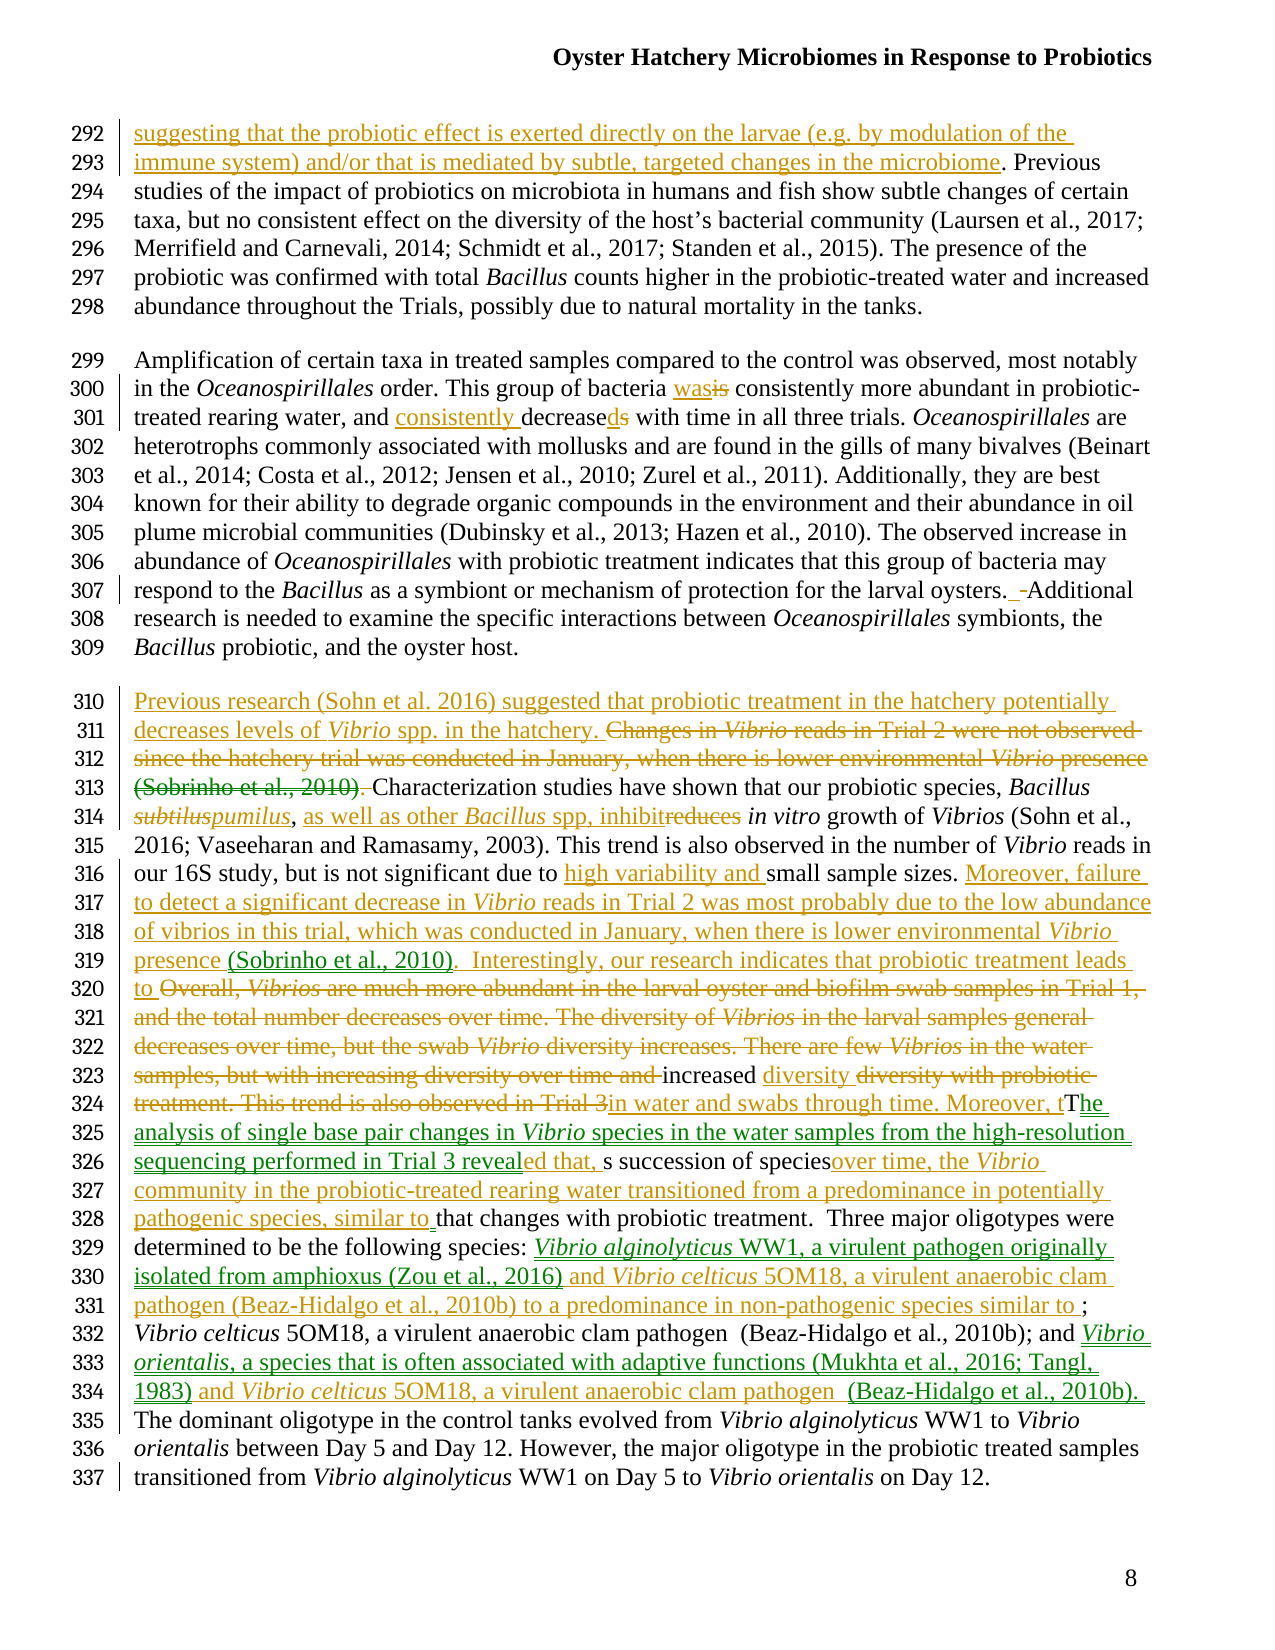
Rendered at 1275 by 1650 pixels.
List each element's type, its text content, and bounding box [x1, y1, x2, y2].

text Amplification of certain taxa in treated samples compared to the control was observed, most notably in the Oceanospirillales order. This group of bacteria consistently more abundant in probiotic-treated rearing water, and decrease with time in all three trials. Oceanospirillales are heterotrophs commonly associated with mollusks and are found in the gills of many bivalves (Beinart et al., 2014; Costa et al., 2012; Jensen et al., 2010; Zurel et al., 2011). Additionally, they are best known for their ability to degrade organic compounds in the environment and their abundance in oil plume microbial communities (Dubinsky et al., 2013; Hazen et al., 2010). The observed increase in abundance of Oceanospirillales with probiotic treatment indicates that this group of bacteria may respond to the Bacillus as a symbiont or mechanism of protection for the larval oysters.Additional research is needed to examine the specific interactions between Oceanospirillales symbionts, the Bacillus probiotic, and the oyster host. [133, 345, 1152, 661]
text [133, 118, 1152, 320]
text Characterization studies have shown that our probiotic species, Bacillus , in vitro growth of Vibrios (Sohn et al., 2016; Vaseeharan and Ramasamy, 2003). This trend is also observed in the number of Vibrio reads in our 16S study, but is not significant due to small sample sizes. increased [133, 686, 1152, 1491]
